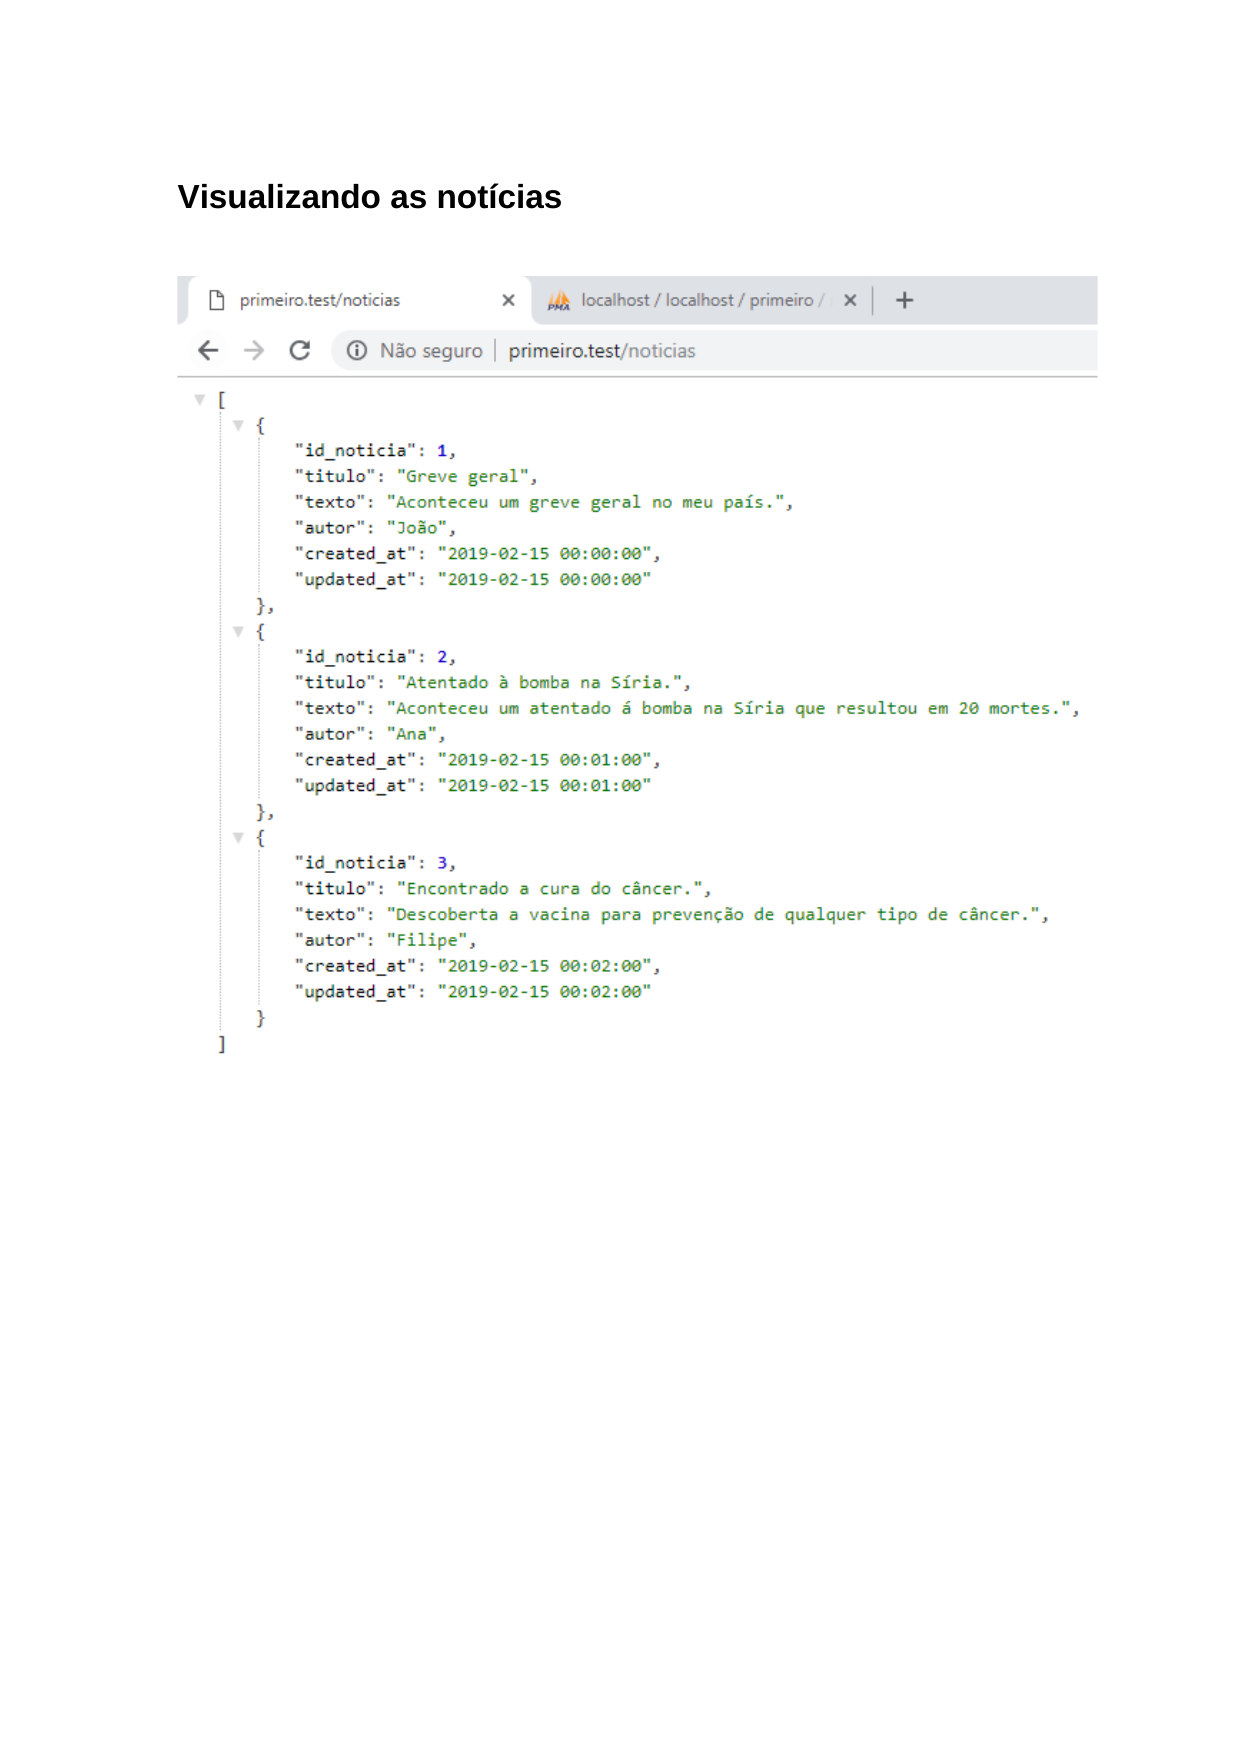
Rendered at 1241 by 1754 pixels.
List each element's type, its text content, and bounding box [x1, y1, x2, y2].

subtitle Visualizando as notícias [177, 177, 1122, 216]
picture [177, 276, 1098, 1072]
